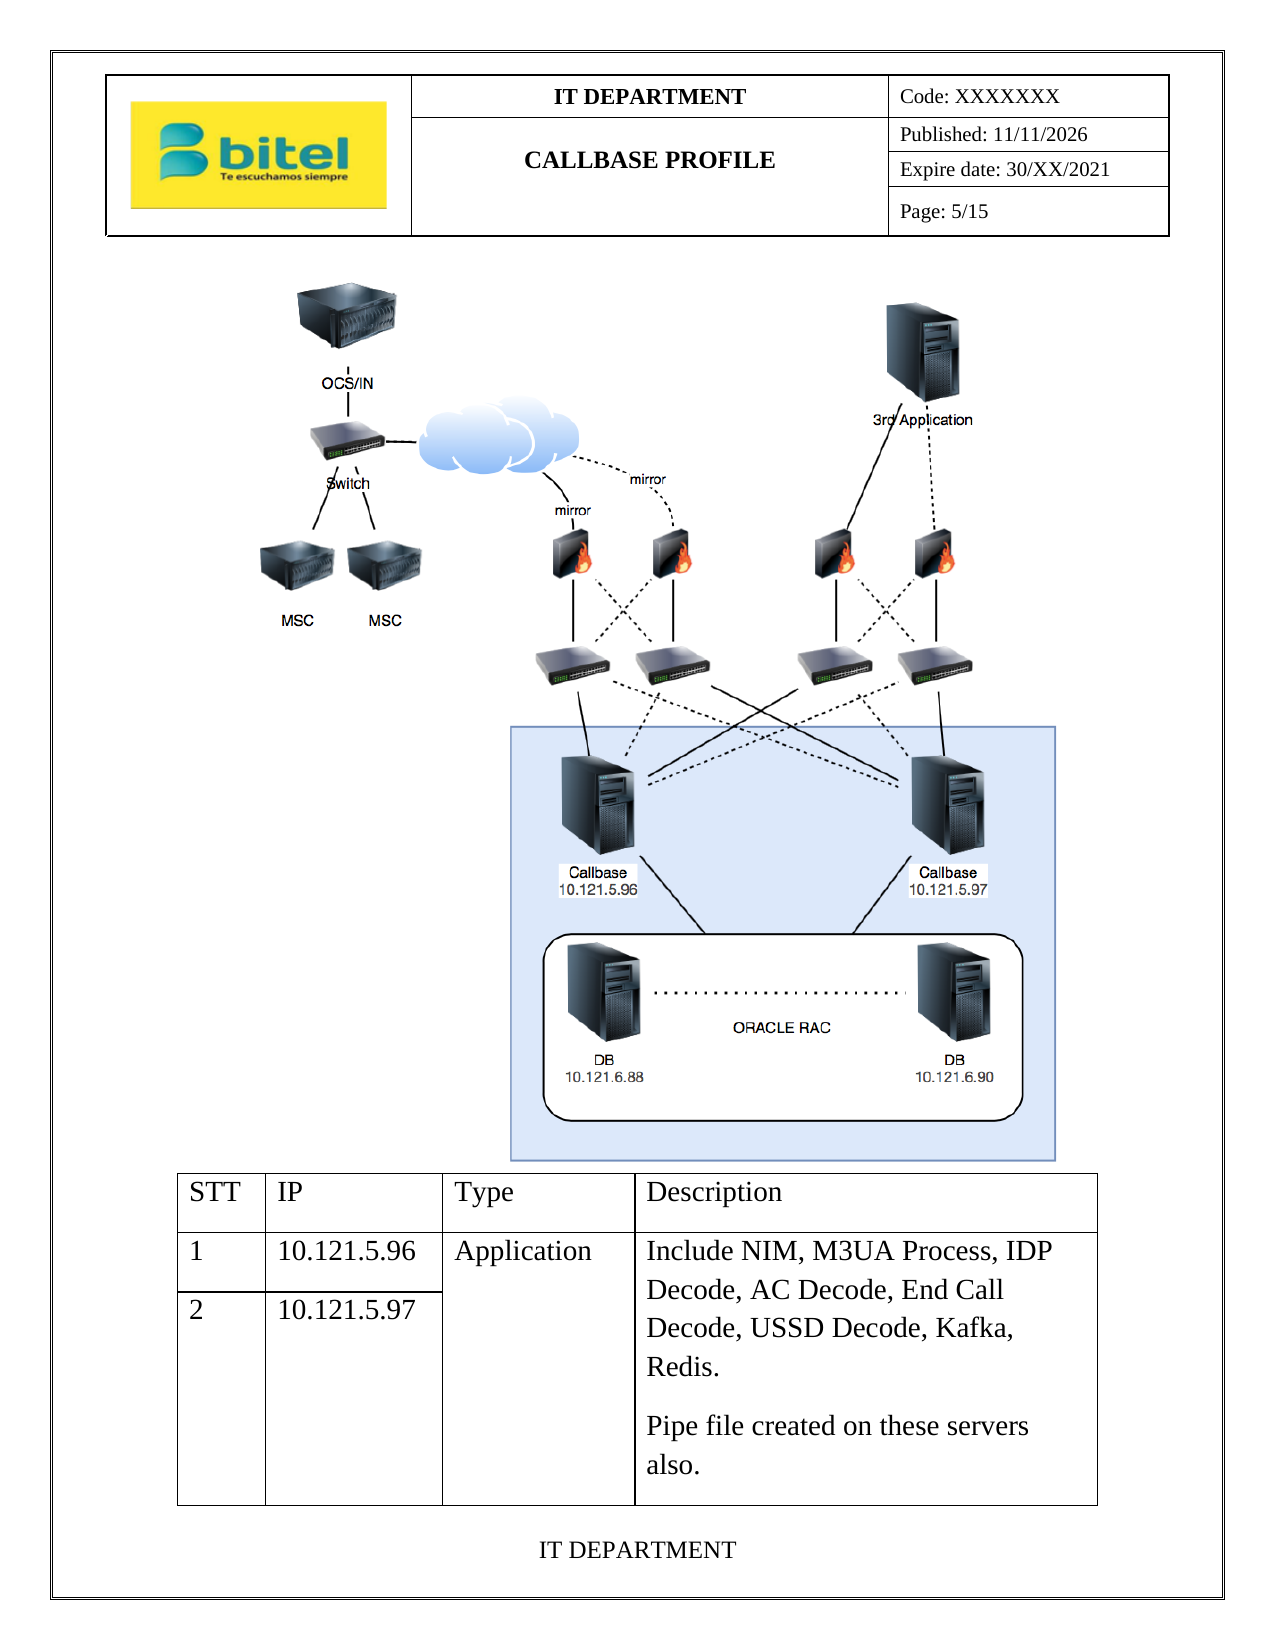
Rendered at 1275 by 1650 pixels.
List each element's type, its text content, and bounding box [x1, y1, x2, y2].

table_header Type [443, 1174, 634, 1232]
table_header IP [266, 1174, 442, 1232]
table_cell 10.121.5.97 [266, 1293, 442, 1505]
table_cell Include NIM, M3UA Process, IDP Decode, AC Decode, End Call Decode, USSD Decode, Kafka, Redis. Pipe file created on these servers also. [636, 1233, 1097, 1505]
table_header Description [636, 1174, 1097, 1232]
picture [130, 101, 387, 209]
table_cell Application [443, 1233, 634, 1505]
table_cell 2 [178, 1293, 265, 1505]
table_cell 10.121.5.96 [266, 1233, 442, 1291]
picture [252, 264, 1065, 1173]
table_header STT [178, 1174, 265, 1232]
table_cell 1 [178, 1233, 265, 1291]
